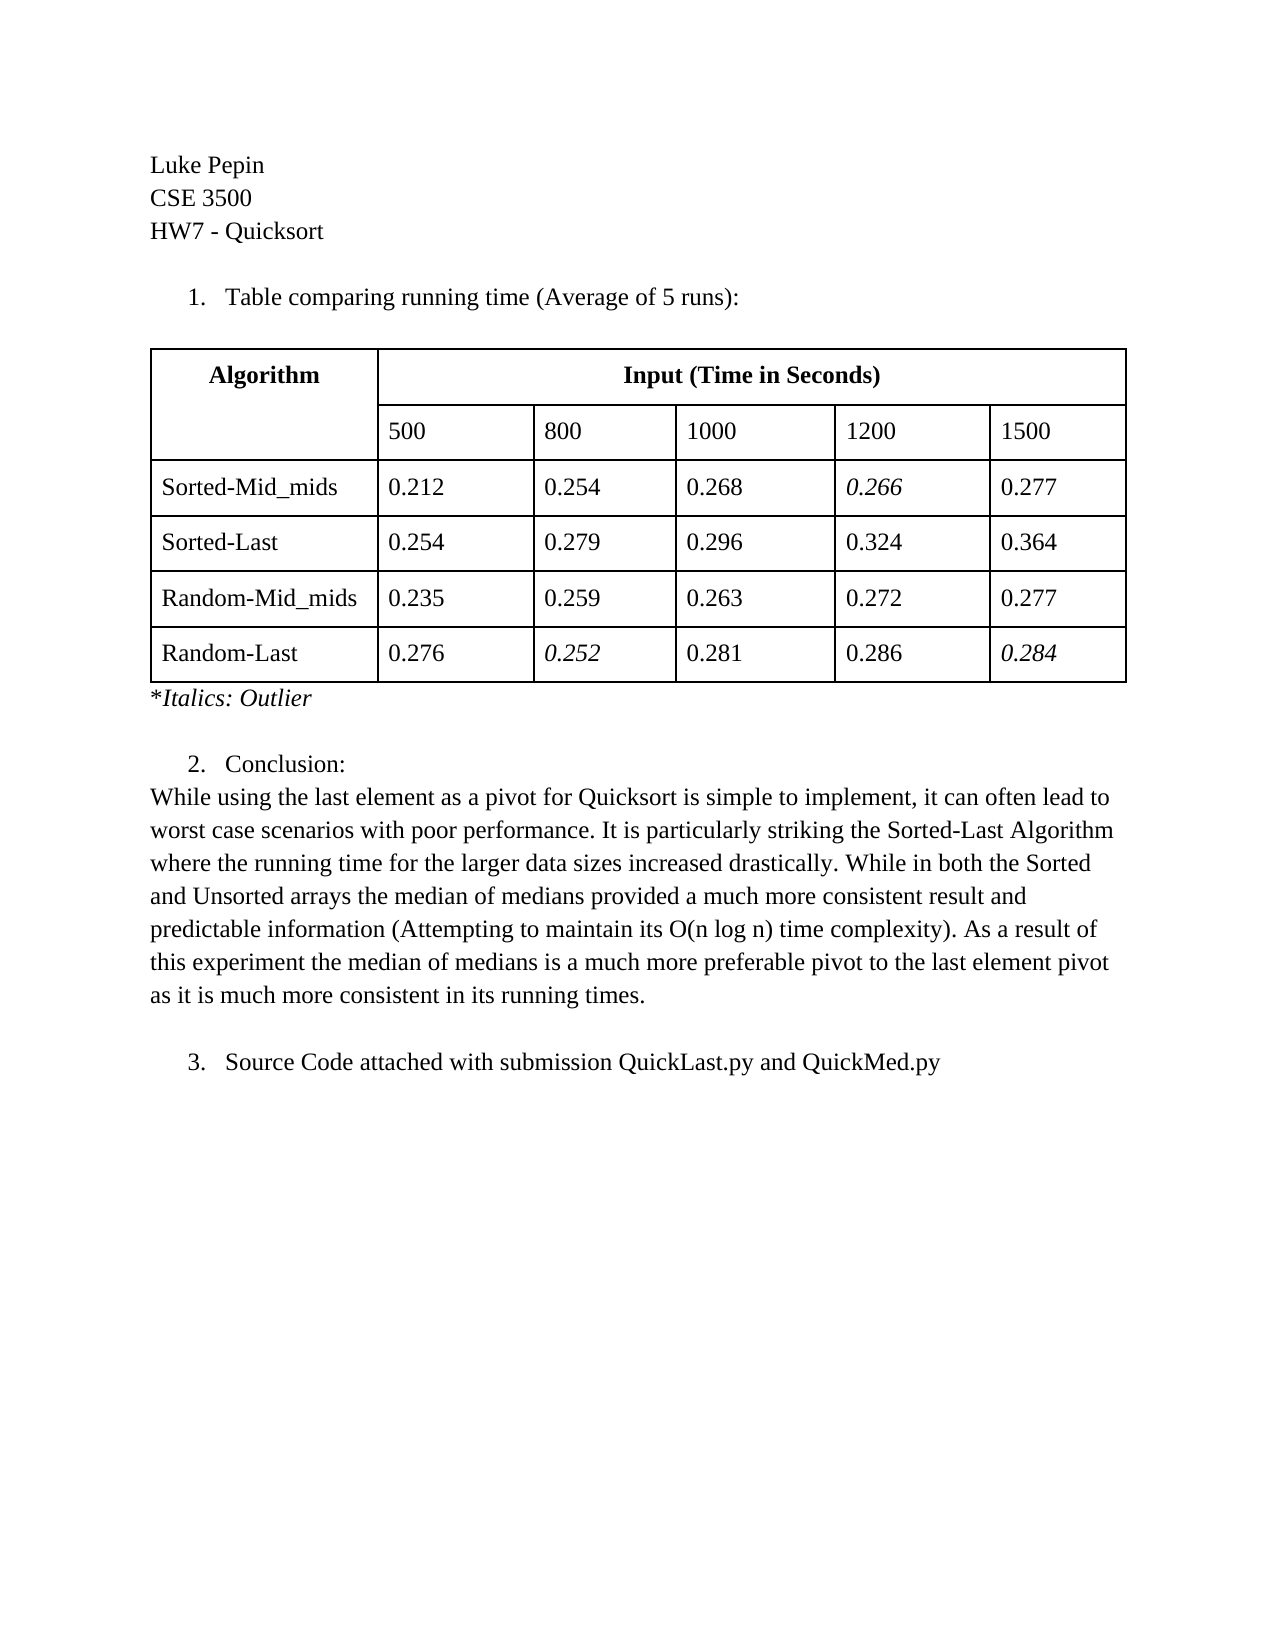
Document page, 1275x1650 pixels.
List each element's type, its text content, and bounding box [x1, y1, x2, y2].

table_cell 0.364 [991, 517, 1125, 570]
table_cell 0.266 [836, 461, 989, 515]
table_cell 0.254 [535, 461, 675, 515]
table_cell 0.254 [379, 517, 533, 570]
table_cell 0.324 [836, 517, 989, 570]
list Table comparing running time (Average of 5 runs): [187, 282, 1125, 311]
table_cell 0.263 [677, 572, 834, 626]
table_cell 0.268 [677, 461, 834, 515]
list Conclusion: [187, 749, 1125, 778]
table_cell 0.284 [991, 628, 1125, 681]
table_cell 0.276 [379, 628, 533, 681]
table_header Input (Time in Seconds) [379, 350, 1125, 404]
table_cell 0.235 [379, 572, 533, 626]
table_cell 0.252 [535, 628, 675, 681]
table_cell 800 [535, 406, 675, 459]
table_cell Sorted-Mid_mids [152, 461, 377, 515]
text Luke Pepin [150, 150, 1125, 179]
table_cell 0.279 [535, 517, 675, 570]
text HW7 - Quicksort [150, 216, 1125, 245]
table_cell 1000 [677, 406, 834, 459]
table_cell 0.259 [535, 572, 675, 626]
table_cell 0.212 [379, 461, 533, 515]
table_cell 0.277 [991, 572, 1125, 626]
table_cell 1500 [991, 406, 1125, 459]
table_cell Random-Mid_mids [152, 572, 377, 626]
text While using the last element as a pivot for Quicksort is simple to implement, it can often lead to worst case scenarios with poor performance. It is particularly striking the Sorted-Last Algorithm where the running time for the larger data sizes increased drastically. While in both the Sorted and Unsorted arrays the median of medians provided a much more consistent result and predictable information (Attempting to maintain its O(n log n) time complexity). As a result of this experiment the median of medians is a much more preferable pivot to the last element pivot as it is much more consistent in its running times. [150, 782, 1125, 1009]
table_cell 0.281 [677, 628, 834, 681]
table_cell Random-Last [152, 628, 377, 681]
text CSE 3500 [150, 183, 1125, 212]
table_cell 500 [379, 406, 533, 459]
table_cell 0.286 [836, 628, 989, 681]
text *Italics: Outlier [150, 683, 1125, 712]
table_cell 0.277 [991, 461, 1125, 515]
table_cell Sorted-Last [152, 517, 377, 570]
table_header Algorithm [152, 350, 377, 459]
list Source Code attached with submission QuickLast.py and QuickMed.py [187, 1047, 1125, 1075]
table_cell 1200 [836, 406, 989, 459]
table_cell 0.272 [836, 572, 989, 626]
table_cell 0.296 [677, 517, 834, 570]
